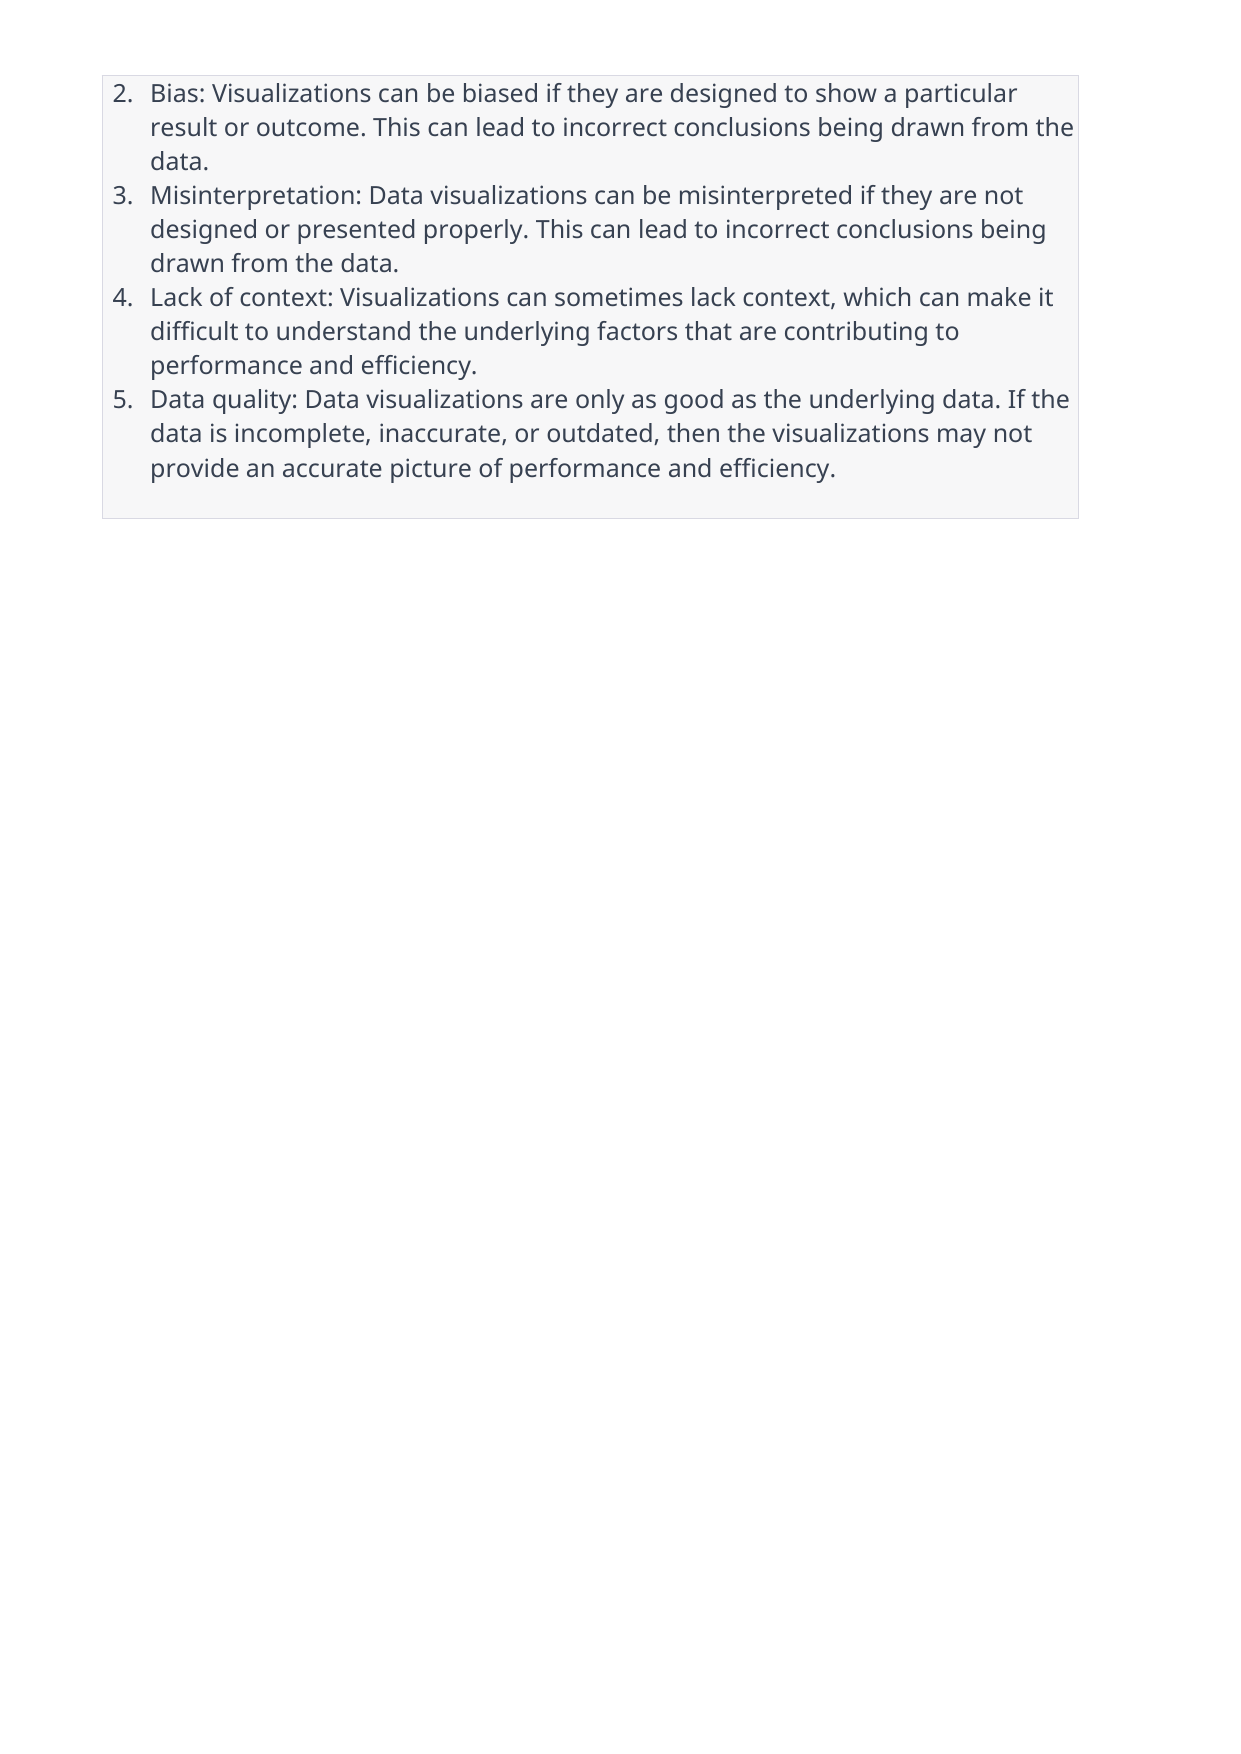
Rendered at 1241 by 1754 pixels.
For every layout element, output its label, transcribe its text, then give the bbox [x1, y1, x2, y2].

list Data quality: Data visualizations are only as good as the underlying data. If the data is incomplete, inaccurate, or outdated, then the visualizations may not provide an accurate picture of performance and efficiency. [103, 382, 1078, 484]
list Lack of context: Visualizations can sometimes lack context, which can make it difficult to understand the underlying factors that are contributing to performance and efficiency. [103, 279, 1078, 382]
list Misinterpretation: Data visualizations can be misinterpreted if they are not designed or presented properly. This can lead to incorrect conclusions being drawn from the data. [103, 177, 1078, 279]
list Bias: Visualizations can be biased if they are designed to show a particular result or outcome. This can lead to incorrect conclusions being drawn from the data. [103, 76, 1078, 177]
